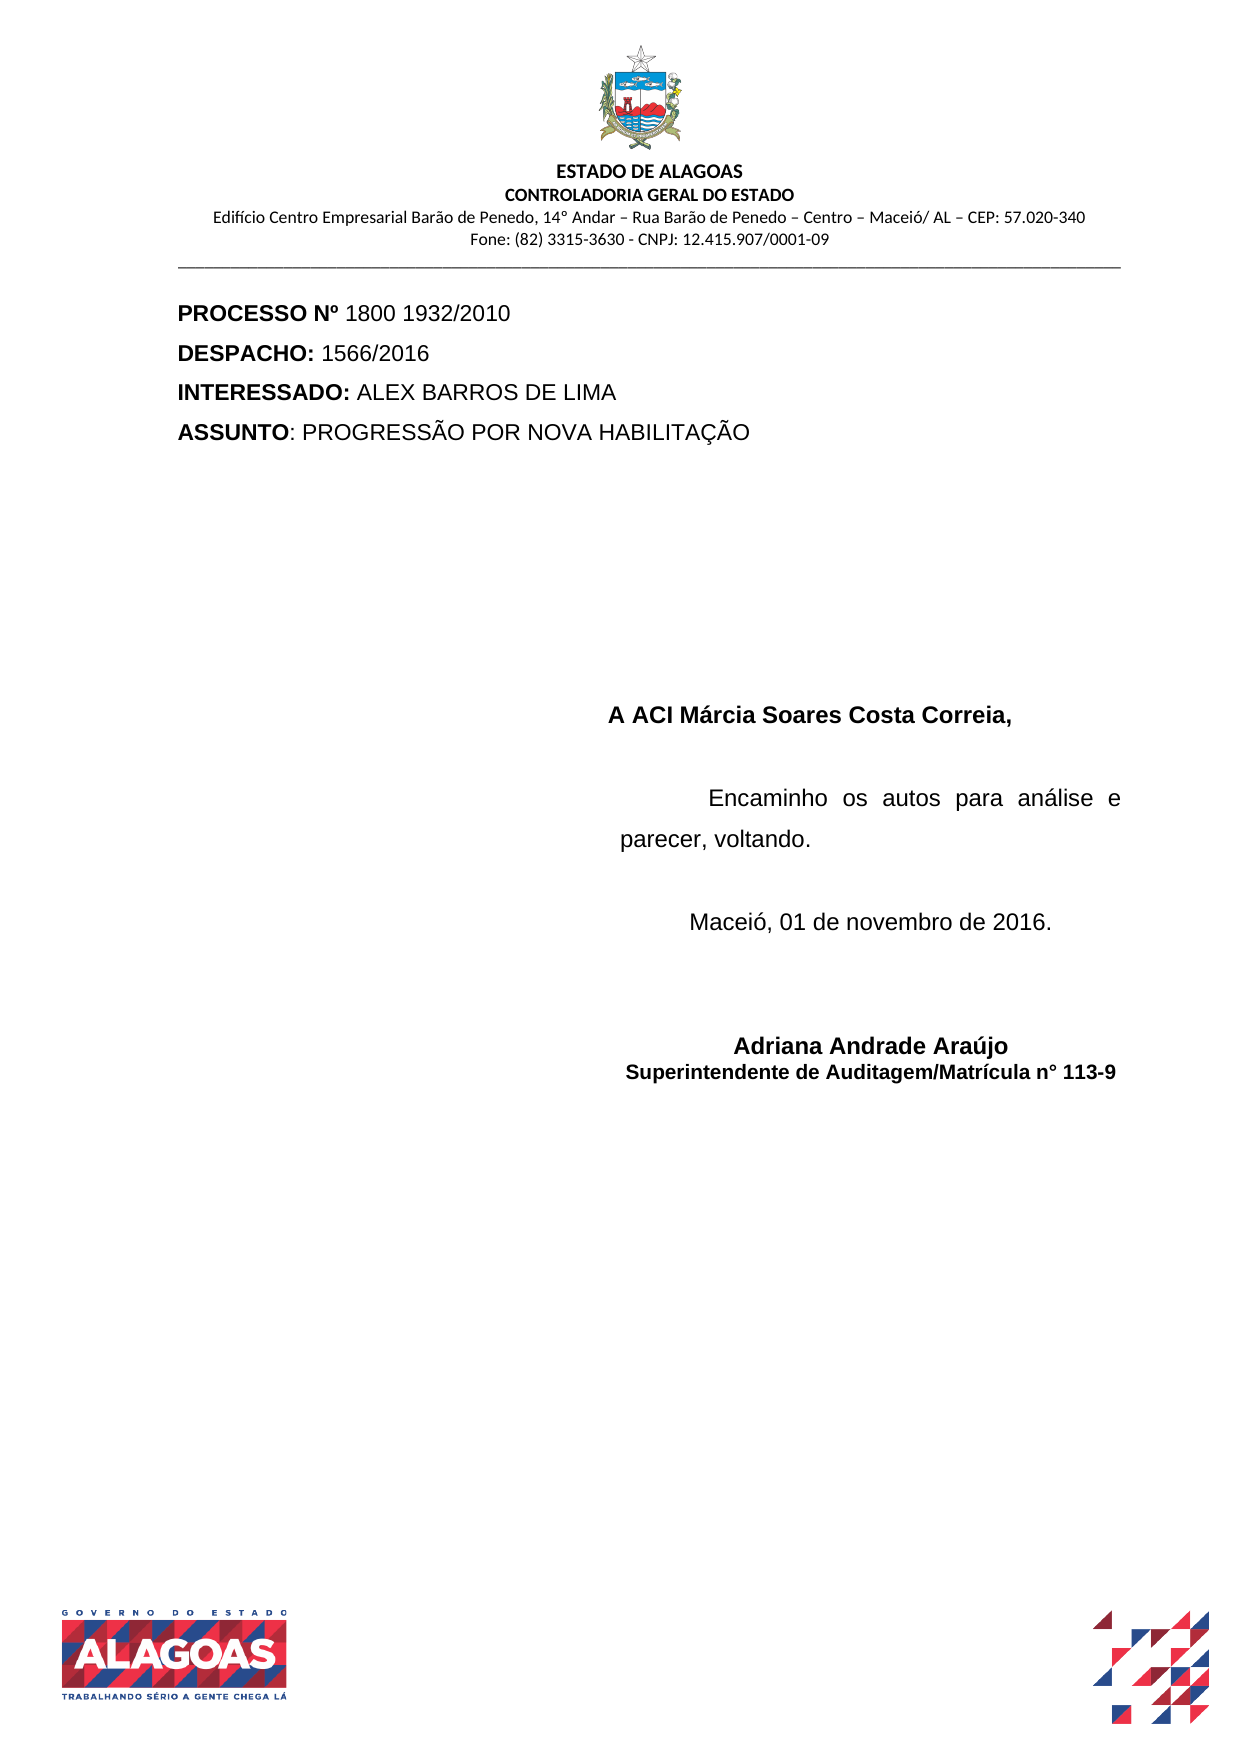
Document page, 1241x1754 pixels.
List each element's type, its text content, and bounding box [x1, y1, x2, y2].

picture [1092, 1610, 1209, 1724]
text ASSUNTO: PROGRESSÃO POR NOVA HABILITAÇÃO [177, 419, 1122, 445]
picture [61, 1610, 287, 1700]
text PROCESSO Nº 1800 1932/2010 [177, 300, 1122, 327]
text Adriana Andrade Araújo [620, 1032, 1122, 1060]
text Encaminho os autos para análise e parecer, voltando. [620, 784, 1122, 853]
text A ACI Márcia Soares Costa Correia, [177, 701, 1122, 729]
text INTERESSADO: ALEX BARROS DE LIMA [177, 379, 1122, 406]
text DESPACHO: 1566/2016 [177, 340, 1122, 366]
text Maceió, 01 de novembro de 2016. [620, 908, 1122, 936]
picture [598, 45, 682, 150]
text Superintendente de Auditagem/Matrícula n° 113-9 [620, 1060, 1122, 1084]
